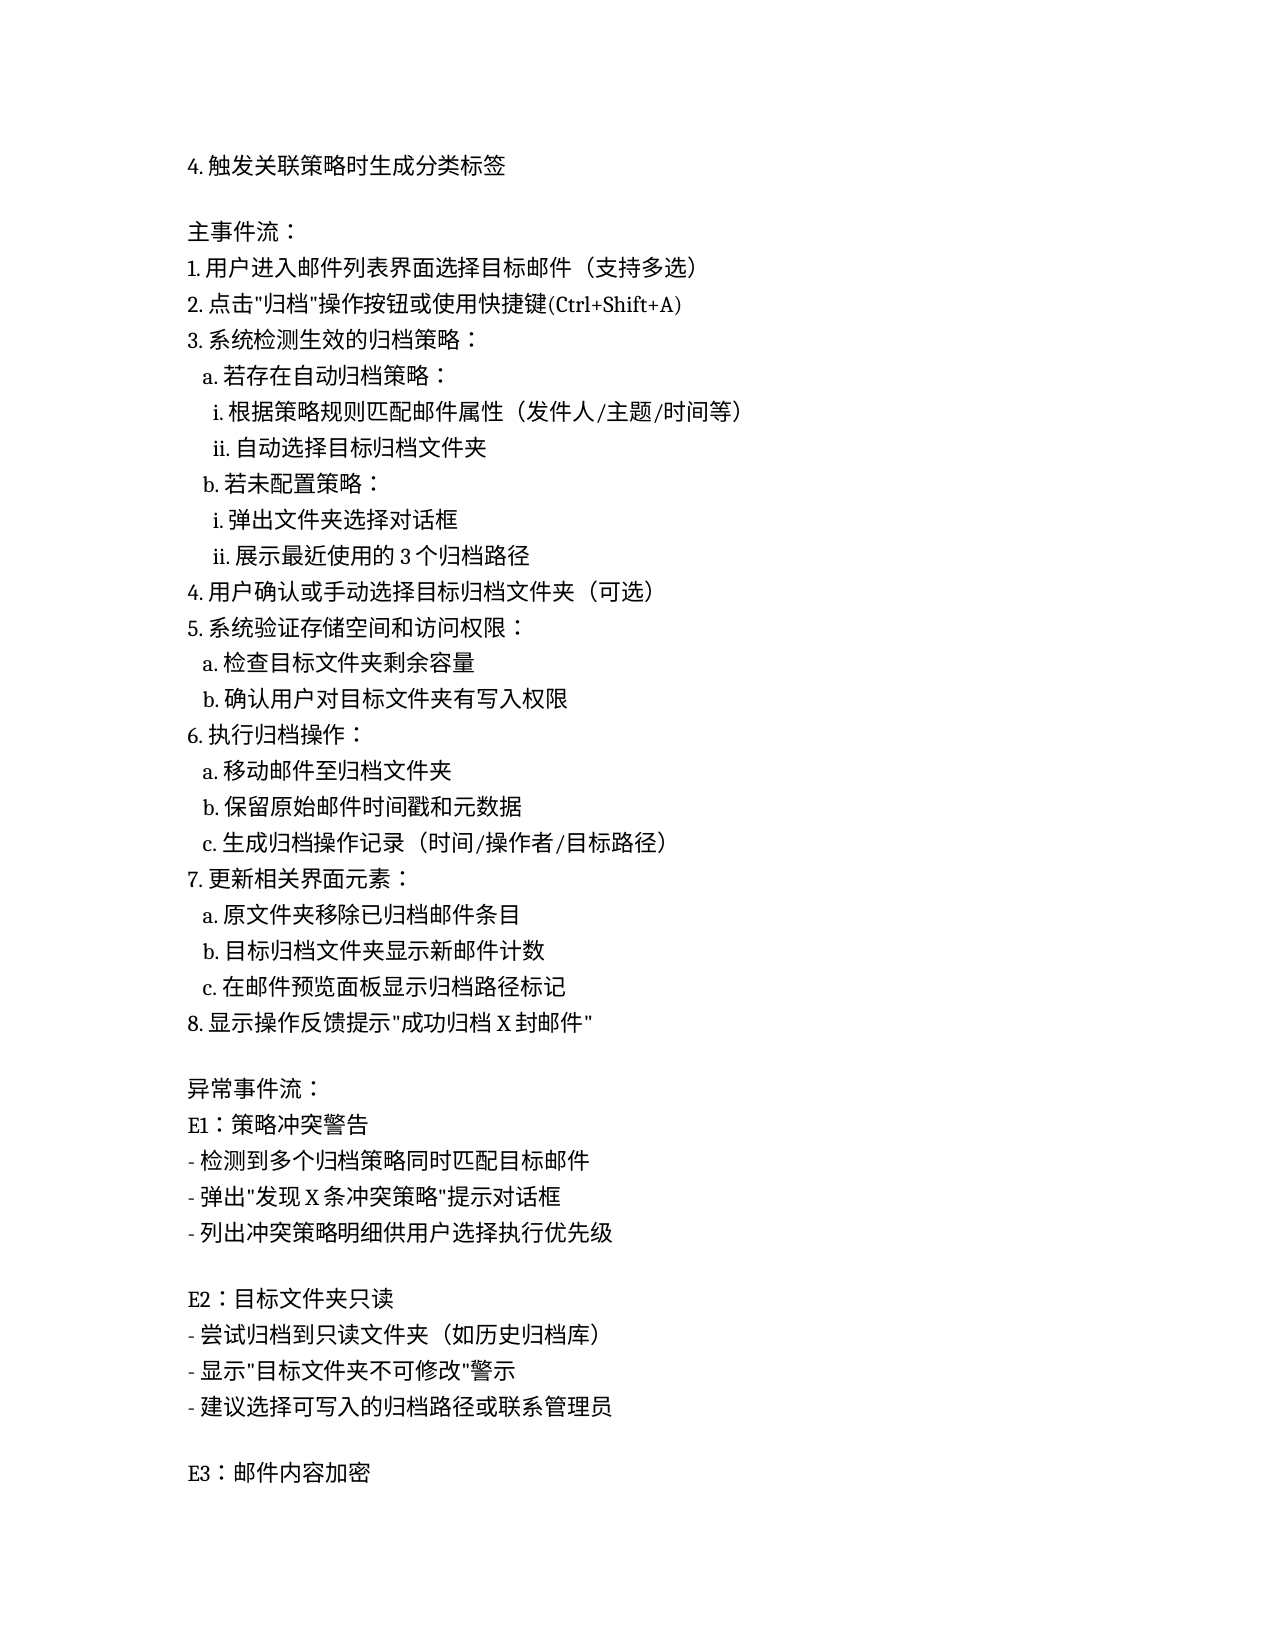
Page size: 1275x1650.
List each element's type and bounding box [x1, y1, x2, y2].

text [187, 150, 1087, 1488]
